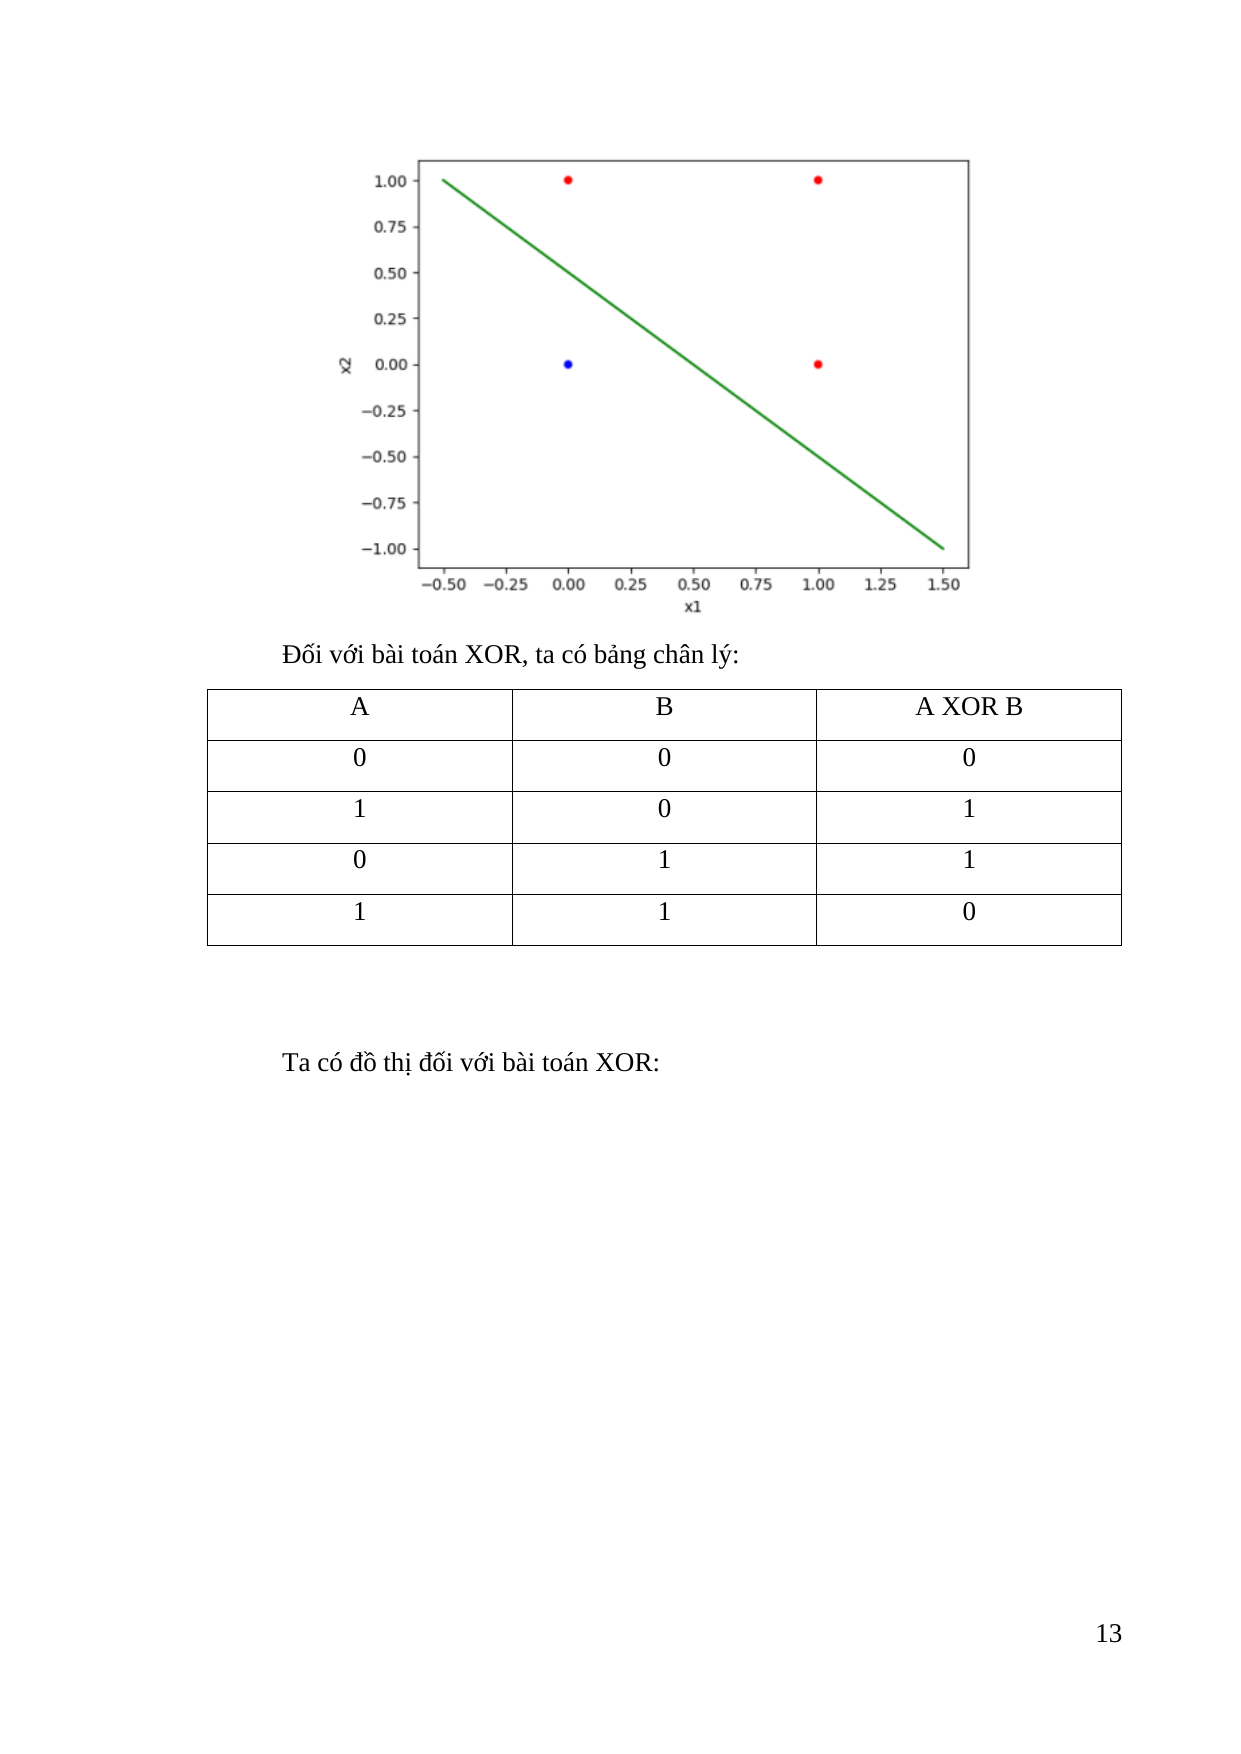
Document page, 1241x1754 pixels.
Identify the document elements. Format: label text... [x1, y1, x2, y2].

table_cell 1 [817, 844, 1121, 894]
table_cell 0 [513, 792, 816, 842]
table_cell 1 [817, 792, 1121, 842]
table_header B [513, 690, 816, 740]
picture [333, 147, 996, 620]
table_cell 0 [208, 741, 512, 791]
table_cell 0 [817, 895, 1121, 945]
table_cell 1 [208, 792, 512, 842]
text Ta có đồ thị đối với bài toán XOR: [207, 1046, 1122, 1077]
table_cell 0 [513, 741, 816, 791]
table_cell 1 [208, 895, 512, 945]
table_cell 0 [208, 844, 512, 894]
table_cell 1 [513, 844, 816, 894]
table_cell 1 [513, 895, 816, 945]
text Đối với bài toán XOR, ta có bảng chân lý: [207, 638, 1122, 669]
table_header A XOR B [817, 690, 1121, 740]
table_cell 0 [817, 741, 1121, 791]
table_header A [208, 690, 512, 740]
